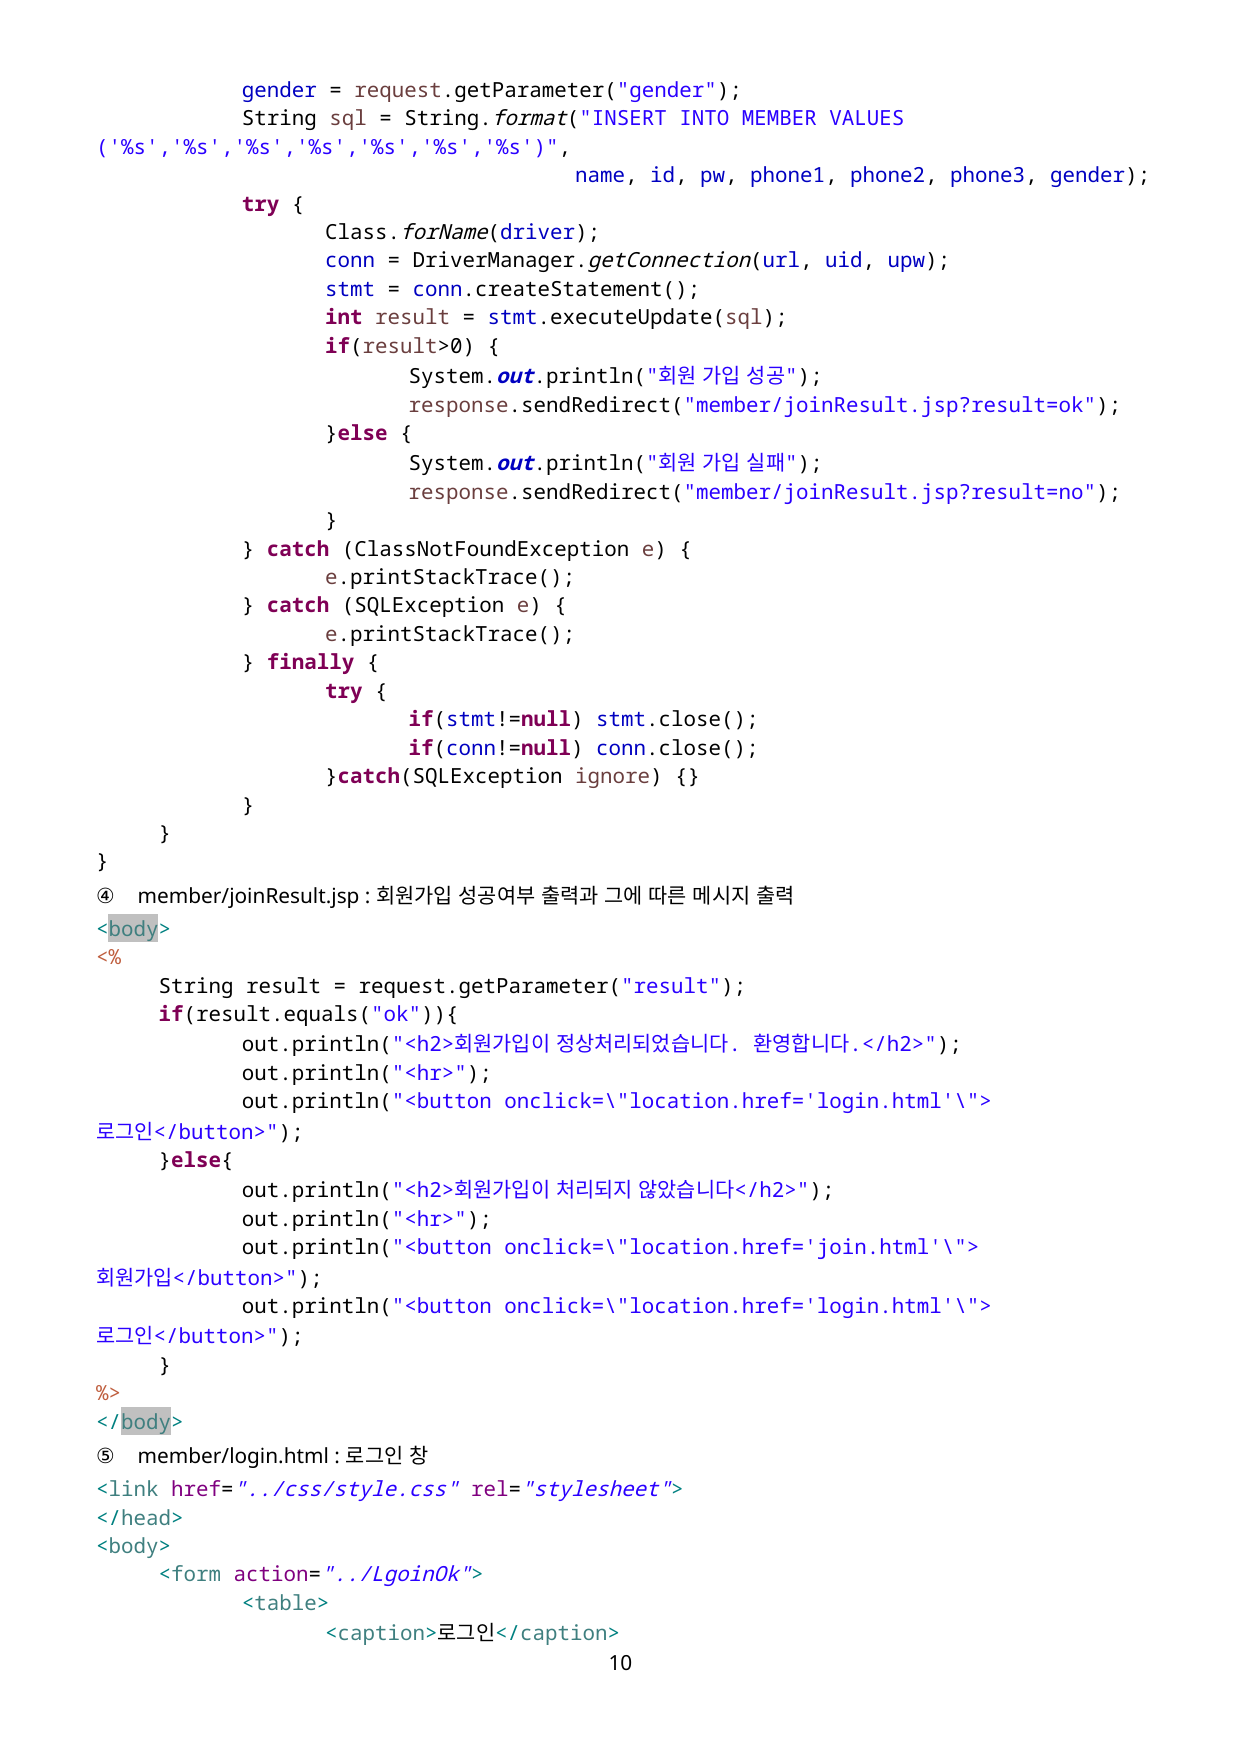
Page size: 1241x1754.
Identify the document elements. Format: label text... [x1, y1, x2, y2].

text name, id, pw, phone1, phone2, phone3, gender); [96, 160, 1165, 189]
text } catch (SQLException e) { [96, 591, 1165, 619]
text if(result>0) { [96, 331, 1165, 359]
text out.println("<h2>회원가입이 처리되지 않았습니다</h2>"); [96, 1174, 1165, 1204]
text } [96, 847, 1165, 875]
text }else { [96, 418, 1165, 447]
text } [96, 790, 1165, 818]
text gender = request.getParameter("gender"); [96, 75, 1165, 103]
text response.sendRedirect("member/joinResult.jsp?result=no"); [96, 477, 1165, 505]
text out.println("<h2>회원가입이 정상처리되었습니다. 환영합니다.</h2>"); [96, 1028, 1165, 1058]
text String result = request.getParameter("result"); [96, 971, 1165, 999]
text <body> [96, 1531, 1165, 1559]
text if(stmt!=null) stmt.close(); [96, 704, 1165, 733]
text <link href="../css/style.css" rel="stylesheet"> [96, 1474, 1165, 1503]
text System.out.println("회원 가입 성공"); [96, 359, 1165, 390]
text } [96, 818, 1165, 847]
text <table> [96, 1588, 1165, 1616]
text if(result.equals("ok")){ [96, 999, 1165, 1028]
text e.printStackTrace(); [96, 562, 1165, 591]
list member/login.html : 로그인 창 [96, 1439, 1165, 1470]
text out.println("<button onclick=\"location.href='login.html'\">로그인</button>"); [96, 1291, 1165, 1350]
list member/joinResult.jsp : 회원가입 성공여부 출력과 그에 따른 메시지 출력 [96, 879, 1165, 909]
text } [96, 505, 1165, 534]
text out.println("<hr>"); [96, 1204, 1165, 1232]
text <body> [158, 914, 1165, 942]
text } [96, 1350, 1165, 1378]
text try { [96, 676, 1165, 704]
text <% [96, 942, 1165, 971]
text }else{ [96, 1145, 1165, 1174]
text System.out.println("회원 가입 실패"); [96, 447, 1165, 477]
text %> [96, 1378, 1165, 1407]
text } finally { [96, 647, 1165, 676]
text e.printStackTrace(); [96, 619, 1165, 647]
text conn = DriverManager.getConnection(url, uid, upw); [96, 246, 1165, 274]
text out.println("<button onclick=\"location.href='join.html'\">회원가입</button>"); [96, 1232, 1165, 1291]
text out.println("<button onclick=\"location.href='login.html'\">로그인</button>"); [96, 1086, 1165, 1145]
text <caption>로그인</caption> [96, 1616, 1165, 1647]
text </head> [96, 1503, 1165, 1531]
text response.sendRedirect("member/joinResult.jsp?result=ok"); [96, 390, 1165, 418]
text Class.forName(driver); [96, 217, 1165, 246]
text }catch(SQLException ignore) {} [96, 761, 1165, 790]
text <form action="../LgoinOk"> [96, 1559, 1165, 1588]
text int result = stmt.executeUpdate(sql); [96, 302, 1165, 331]
text try { [96, 189, 1165, 217]
text String sql = String.format("INSERT INTO MEMBER VALUES ('%s','%s','%s','%s','%s','%s','%s')", [96, 103, 1165, 160]
text if(conn!=null) conn.close(); [96, 733, 1165, 761]
text </body> [96, 1407, 121, 1435]
text out.println("<hr>"); [96, 1058, 1165, 1086]
text </body> [171, 1407, 1165, 1435]
text } catch (ClassNotFoundException e) { [96, 534, 1165, 562]
text stmt = conn.createStatement(); [96, 274, 1165, 302]
